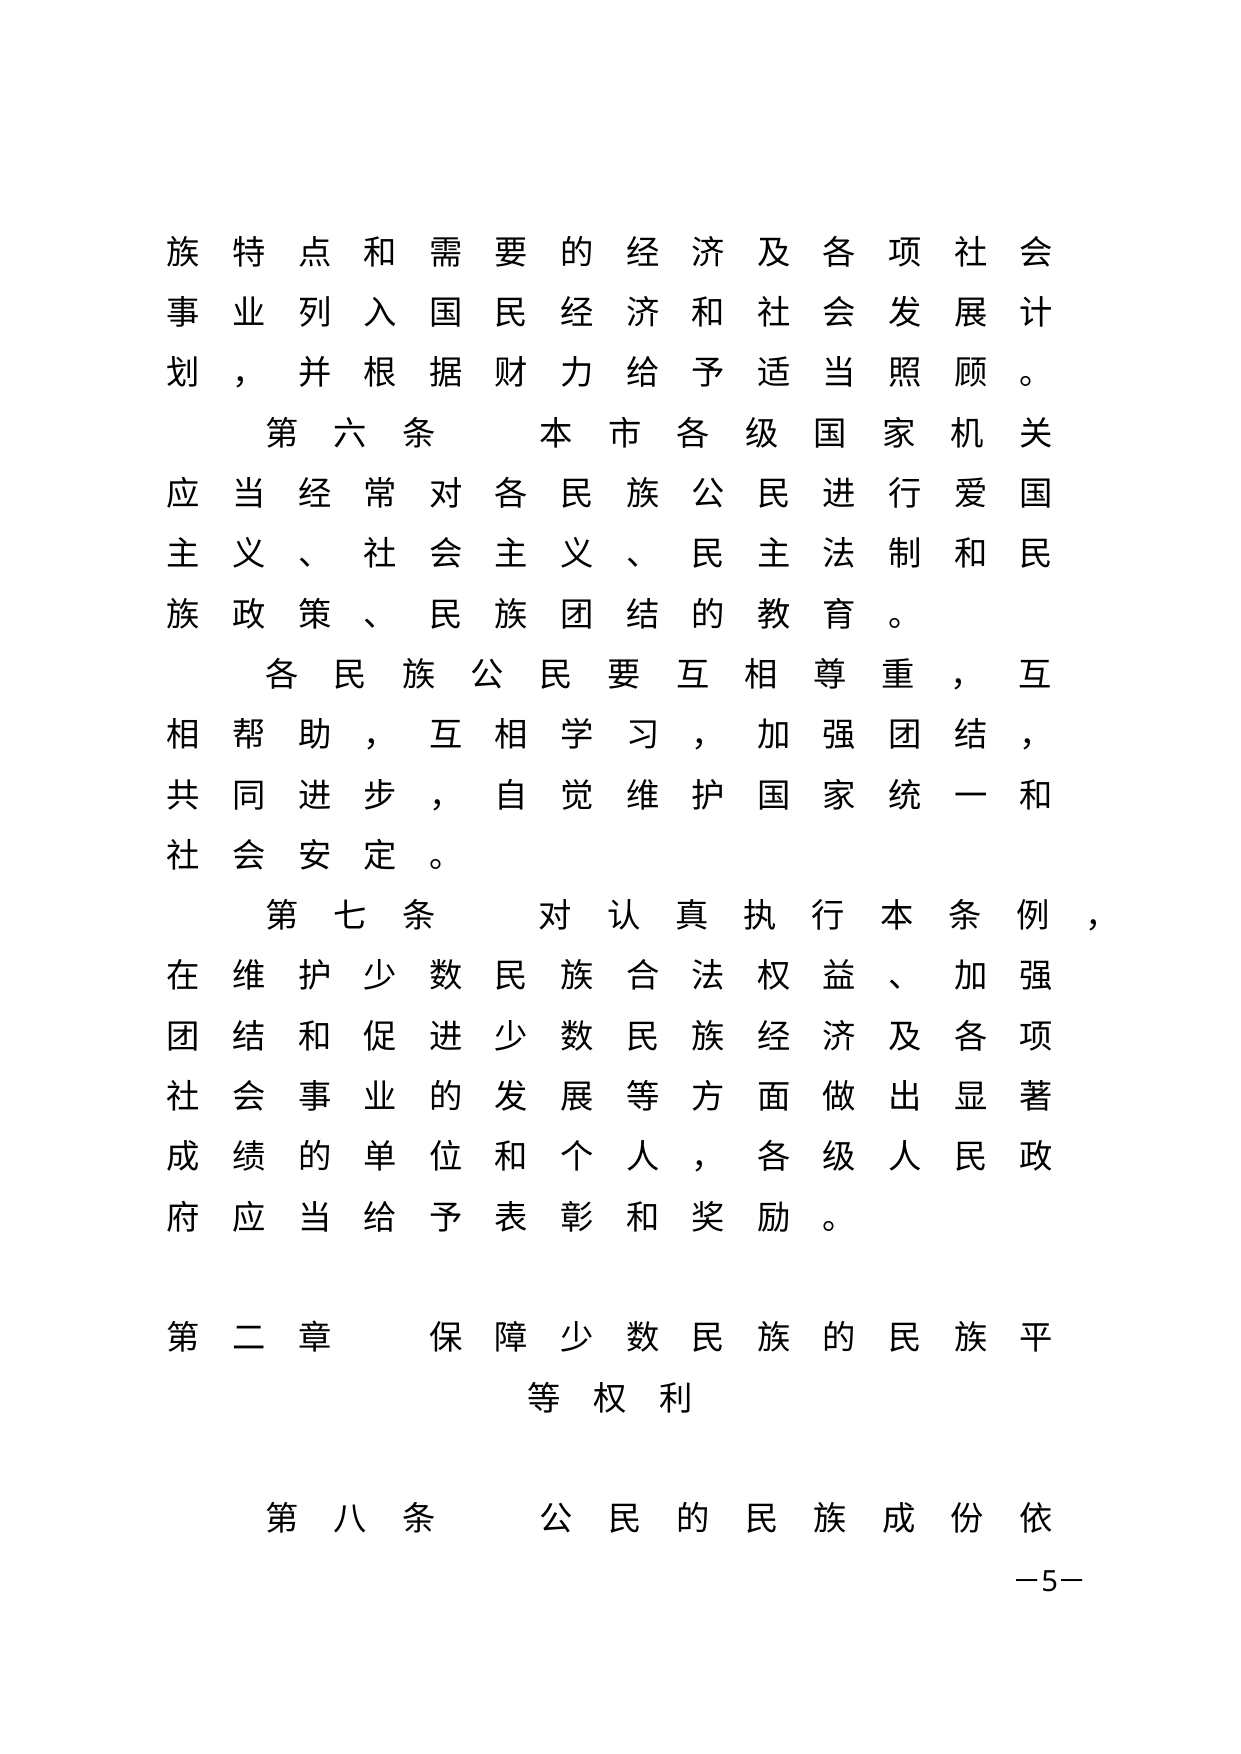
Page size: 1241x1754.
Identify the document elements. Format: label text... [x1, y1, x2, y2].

text 第八条 公民的民族成份依照国家有关规定确定，未经县级以上人民政府民族事务部门审批，任何单位和个人不得擅自更改。 [167, 1486, 1085, 1546]
text 各民族公民要互相尊重，互相帮助，互相学习，加强团结，共同进步，自觉维护国家统一和社会安定。 [167, 642, 1085, 883]
text 第六条 本市各级国家机关应当经常对各民族公民进行爱国主义、社会主义、民主法制和民族政策、民族团结的教育。 [167, 400, 1085, 642]
text 第五条 市、县（市）、区人民政府应当将适应本地少数民族特点和需要的经济及各项社会事业列入国民经济和社会发展计划，并根据财力给予适当照顾。 [167, 219, 1085, 400]
text 第七条 对认真执行本条例，在维护少数民族合法权益、加强团结和促进少数民族经济及各项社会事业的发展等方面做出显著成绩的单位和个人，各级人民政府应当给予表彰和奖励。 [167, 883, 1085, 1245]
text 第二章 保障少数民族的民族平等权利 [167, 1305, 1085, 1426]
